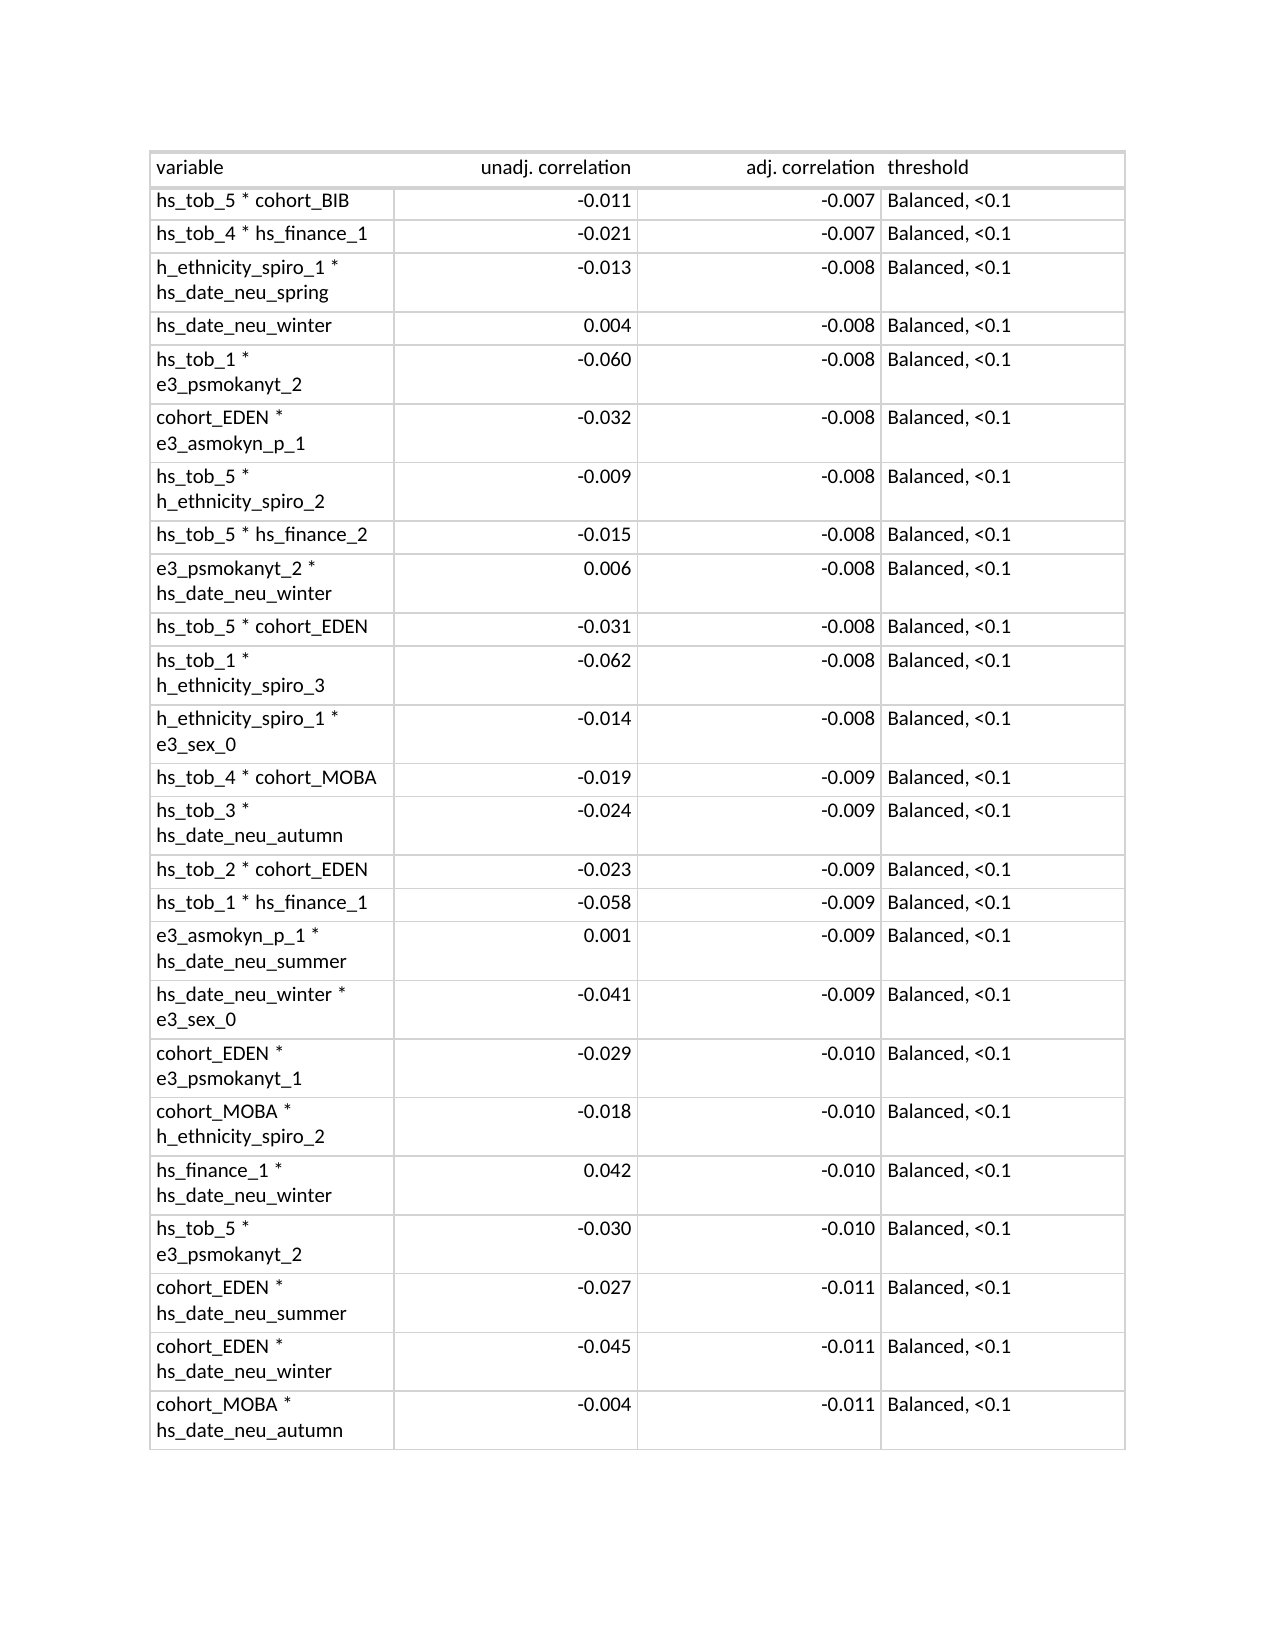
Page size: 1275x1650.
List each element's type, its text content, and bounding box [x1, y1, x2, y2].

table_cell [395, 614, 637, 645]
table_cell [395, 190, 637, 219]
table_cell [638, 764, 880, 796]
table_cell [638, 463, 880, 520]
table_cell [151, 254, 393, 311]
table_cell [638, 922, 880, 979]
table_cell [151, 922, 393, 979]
table_header adj. correlation [638, 154, 881, 186]
table_header variable [151, 154, 394, 186]
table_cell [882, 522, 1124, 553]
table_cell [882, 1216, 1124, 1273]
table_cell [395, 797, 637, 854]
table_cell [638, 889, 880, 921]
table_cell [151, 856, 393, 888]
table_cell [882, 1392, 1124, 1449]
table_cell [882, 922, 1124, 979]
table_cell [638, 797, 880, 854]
table_header threshold [881, 154, 1124, 186]
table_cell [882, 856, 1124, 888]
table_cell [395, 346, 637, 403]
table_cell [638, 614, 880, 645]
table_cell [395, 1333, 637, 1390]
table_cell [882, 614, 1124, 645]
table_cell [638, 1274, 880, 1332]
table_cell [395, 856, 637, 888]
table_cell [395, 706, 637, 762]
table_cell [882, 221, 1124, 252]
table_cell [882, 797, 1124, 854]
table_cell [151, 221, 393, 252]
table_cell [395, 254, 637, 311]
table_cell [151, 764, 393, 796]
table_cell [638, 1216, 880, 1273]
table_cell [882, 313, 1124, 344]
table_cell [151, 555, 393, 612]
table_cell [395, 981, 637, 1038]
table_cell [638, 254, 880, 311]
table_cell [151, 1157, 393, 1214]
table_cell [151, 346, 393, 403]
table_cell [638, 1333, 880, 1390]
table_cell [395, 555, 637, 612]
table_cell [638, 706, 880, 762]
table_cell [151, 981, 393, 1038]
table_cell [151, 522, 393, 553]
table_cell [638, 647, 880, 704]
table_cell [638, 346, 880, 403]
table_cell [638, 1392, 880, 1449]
table_header unadj. correlation [394, 154, 637, 186]
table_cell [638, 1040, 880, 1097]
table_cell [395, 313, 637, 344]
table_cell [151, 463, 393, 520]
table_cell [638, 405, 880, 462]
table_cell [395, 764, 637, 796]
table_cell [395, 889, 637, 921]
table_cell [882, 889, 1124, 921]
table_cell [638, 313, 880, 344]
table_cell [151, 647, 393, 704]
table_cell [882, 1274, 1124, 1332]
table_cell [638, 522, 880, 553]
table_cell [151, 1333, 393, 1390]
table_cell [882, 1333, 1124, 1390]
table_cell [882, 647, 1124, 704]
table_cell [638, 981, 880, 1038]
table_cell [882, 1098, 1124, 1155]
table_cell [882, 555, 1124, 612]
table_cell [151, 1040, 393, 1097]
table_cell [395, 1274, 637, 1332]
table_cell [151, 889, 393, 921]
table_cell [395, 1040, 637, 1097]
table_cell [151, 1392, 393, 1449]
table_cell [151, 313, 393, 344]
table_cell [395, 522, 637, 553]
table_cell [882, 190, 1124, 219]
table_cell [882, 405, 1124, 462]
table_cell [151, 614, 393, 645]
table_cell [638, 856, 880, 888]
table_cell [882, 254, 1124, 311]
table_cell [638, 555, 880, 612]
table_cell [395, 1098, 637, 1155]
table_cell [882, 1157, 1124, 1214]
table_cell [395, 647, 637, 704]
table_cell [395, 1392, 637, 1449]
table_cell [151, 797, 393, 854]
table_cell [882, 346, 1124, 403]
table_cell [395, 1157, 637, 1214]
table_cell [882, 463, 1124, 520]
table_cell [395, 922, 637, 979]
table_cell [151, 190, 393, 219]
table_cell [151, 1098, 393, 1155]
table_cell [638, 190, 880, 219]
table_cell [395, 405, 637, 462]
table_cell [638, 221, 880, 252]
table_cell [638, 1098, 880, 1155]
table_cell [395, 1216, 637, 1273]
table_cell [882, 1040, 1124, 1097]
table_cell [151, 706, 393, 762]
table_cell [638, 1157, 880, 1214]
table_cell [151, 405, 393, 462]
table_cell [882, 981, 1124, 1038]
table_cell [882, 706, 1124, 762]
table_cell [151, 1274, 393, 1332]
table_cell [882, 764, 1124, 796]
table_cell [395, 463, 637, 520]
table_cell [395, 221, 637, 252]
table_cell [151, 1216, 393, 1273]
